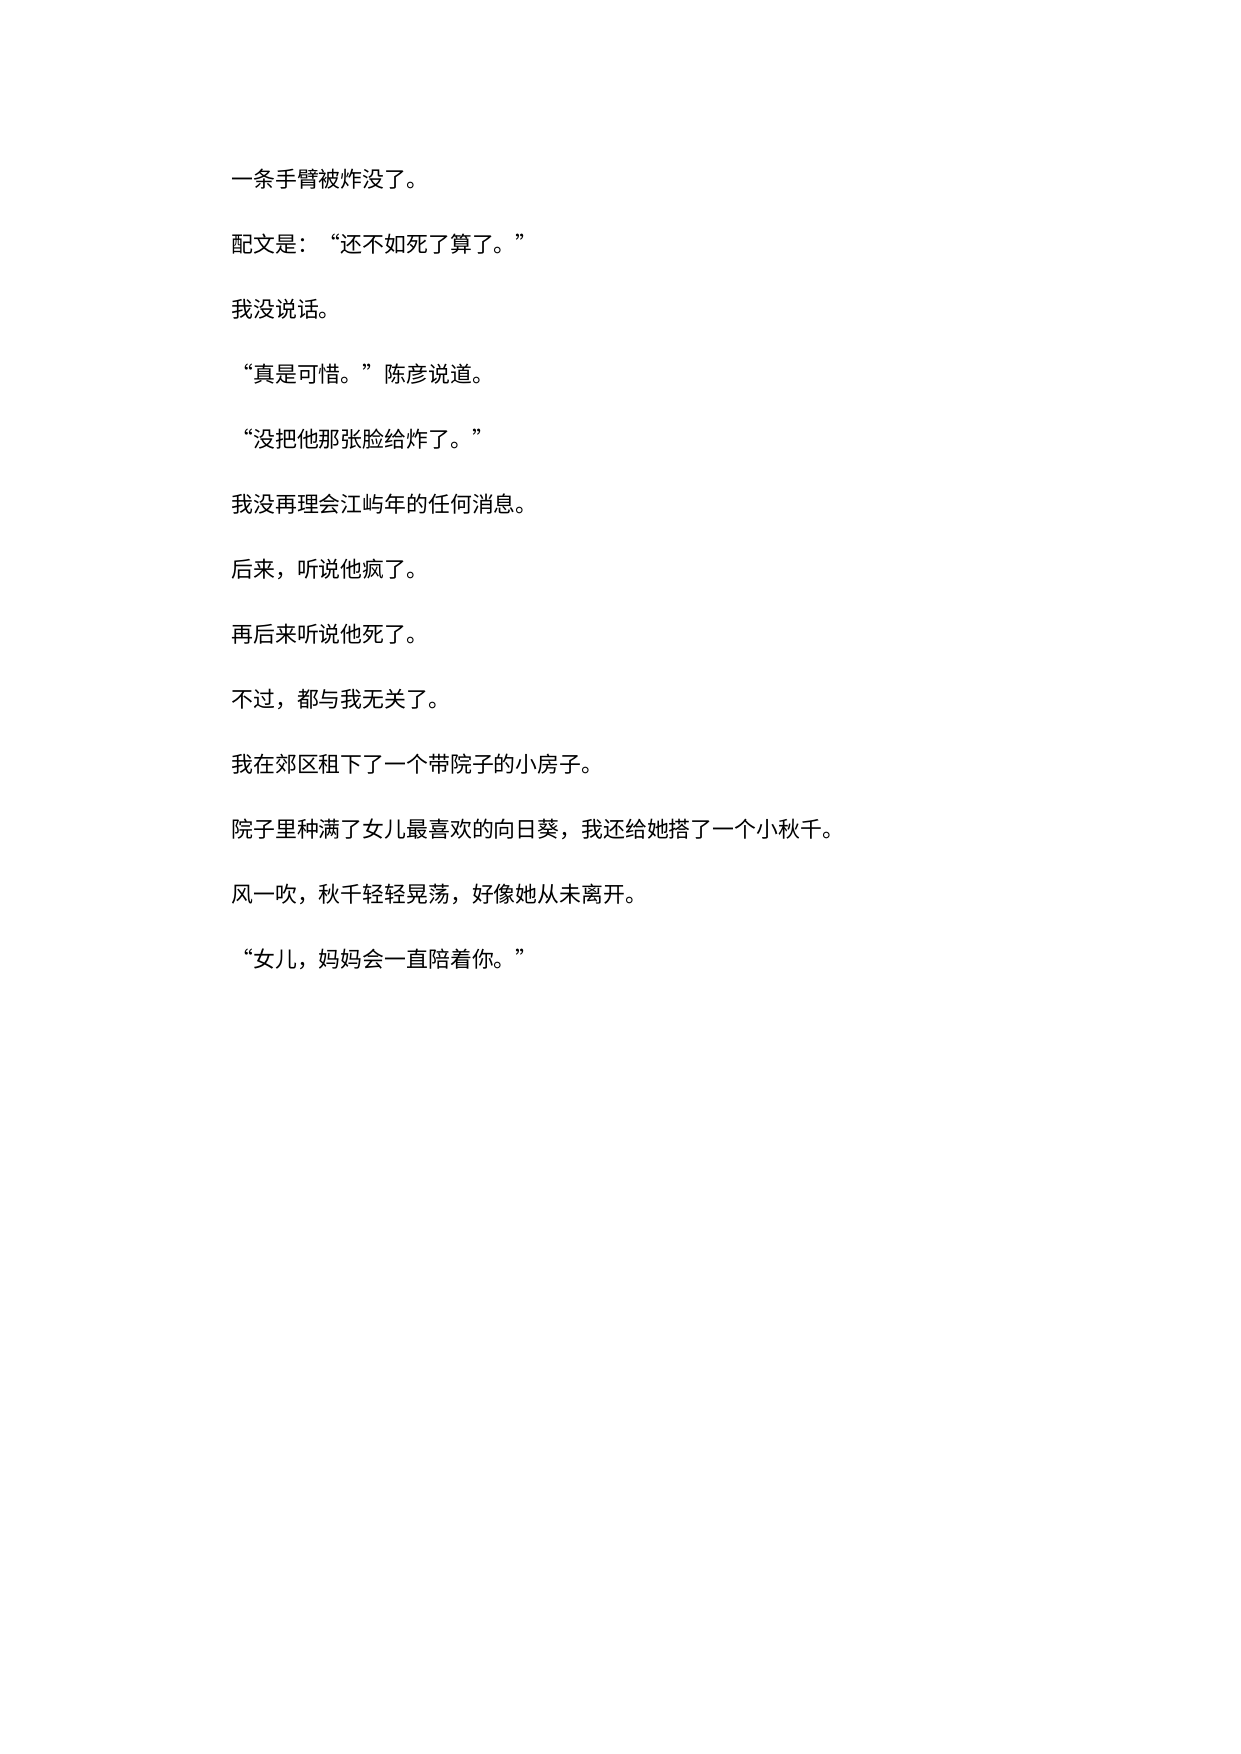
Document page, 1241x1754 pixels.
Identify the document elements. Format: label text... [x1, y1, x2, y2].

text 后来，听说他疯了。 [187, 552, 1053, 584]
text “真是可惜。”陈彦说道。 [187, 357, 1053, 389]
text 我没说话。 [187, 292, 1053, 324]
text “没把他那张脸给炸了。” [187, 422, 1053, 454]
text 不过，都与我无关了。 [187, 682, 1053, 714]
text 一条手臂被炸没了。 [187, 162, 1053, 194]
text 再后来听说他死了。 [187, 617, 1053, 649]
text 风一吹，秋千轻轻晃荡，好像她从未离开。 [187, 877, 1053, 909]
text “女儿，妈妈会一直陪着你。” [187, 942, 1053, 974]
text 配文是：“还不如死了算了。” [187, 227, 1053, 259]
text 院子里种满了女儿最喜欢的向日葵，我还给她搭了一个小秋千。 [187, 812, 1053, 844]
text 我在郊区租下了一个带院子的小房子。 [187, 747, 1053, 779]
text 我没再理会江屿年的任何消息。 [187, 487, 1053, 519]
